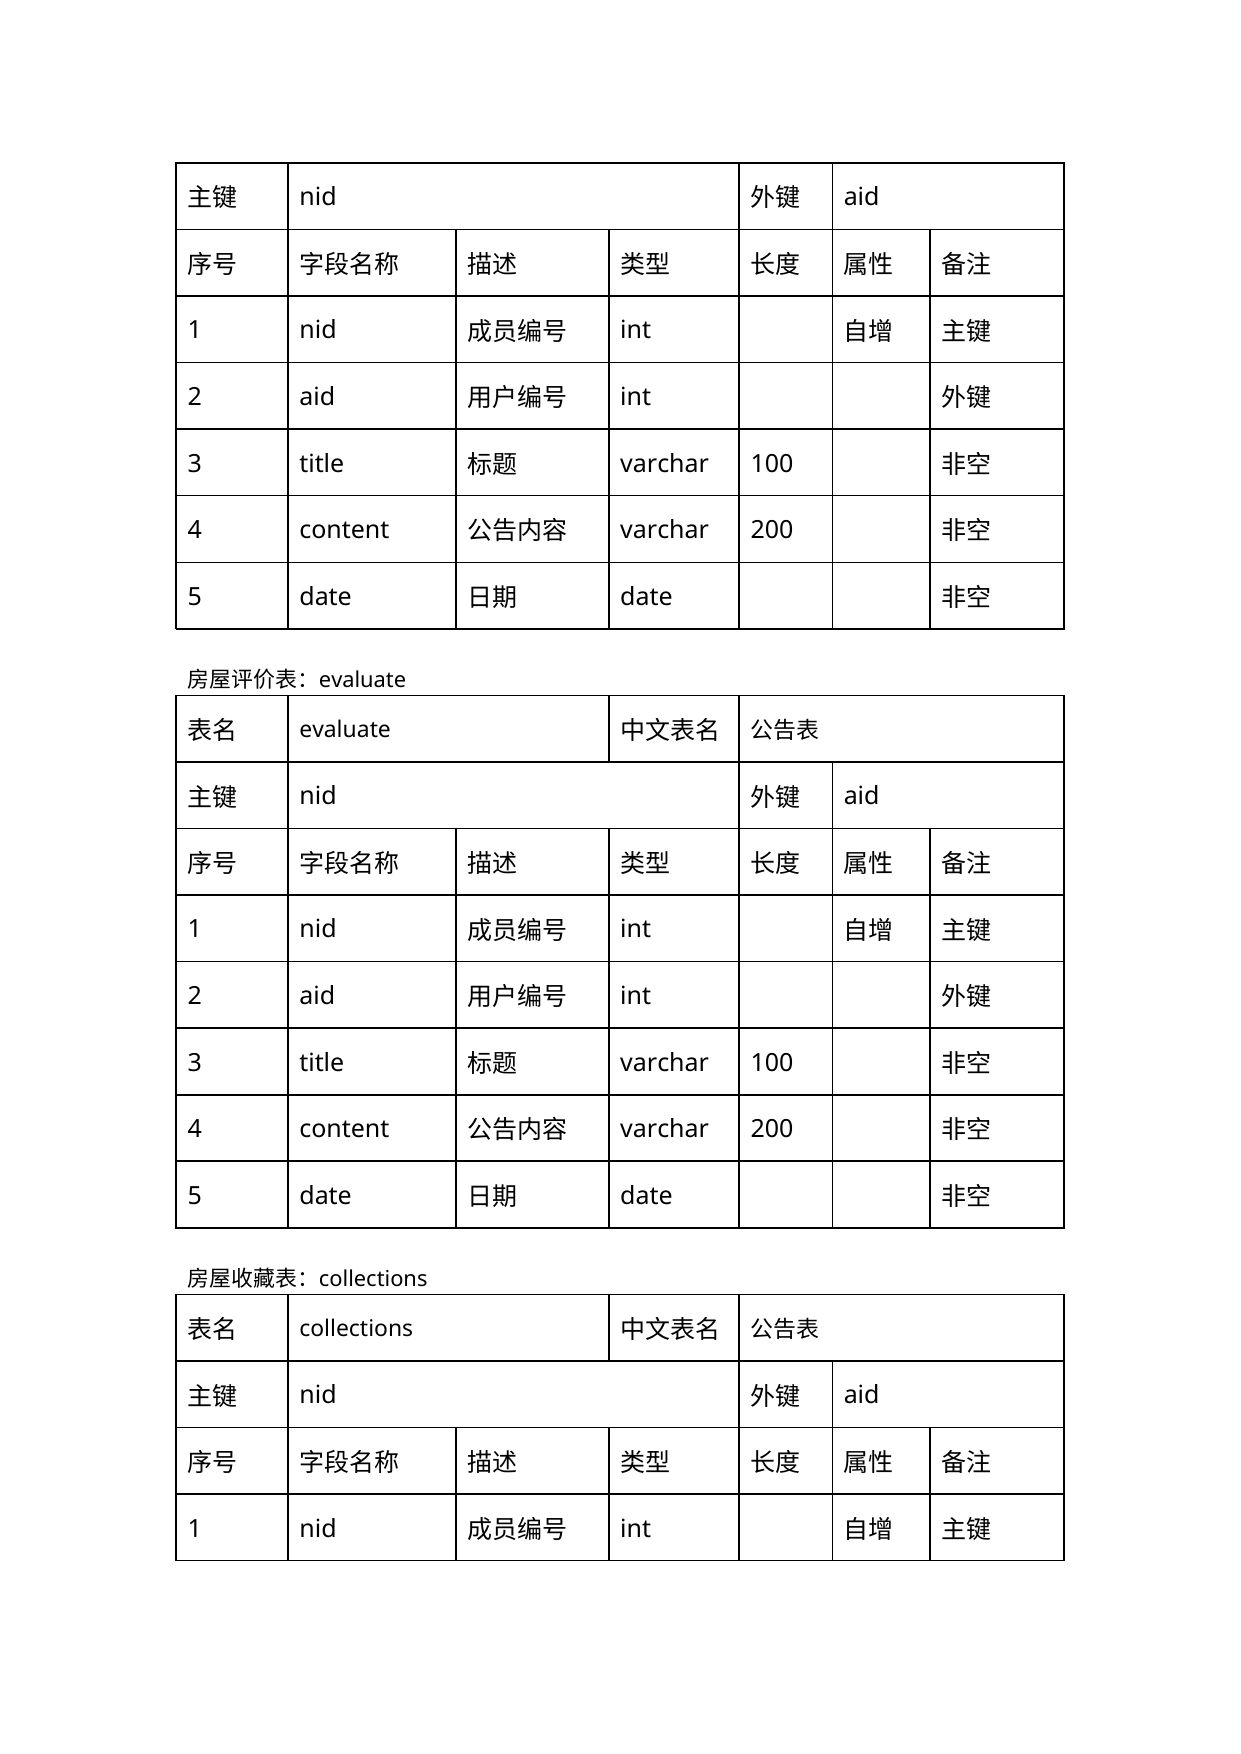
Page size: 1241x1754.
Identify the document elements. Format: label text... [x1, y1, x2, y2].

table_cell 100 [740, 430, 832, 495]
table_cell 字段名称 [289, 230, 455, 295]
table_cell 长度 [740, 829, 832, 894]
text 房屋评价表：evaluate [187, 662, 1053, 694]
table_cell 非空 [931, 496, 1063, 561]
table_cell [833, 363, 929, 428]
table_header evaluate [289, 696, 608, 761]
table_cell nid [289, 763, 738, 828]
table_cell nid [289, 896, 455, 961]
table_cell 字段名称 [289, 829, 455, 894]
table_cell 序号 [177, 1428, 287, 1493]
table_cell 类型 [610, 1428, 738, 1493]
table_cell 描述 [457, 829, 608, 894]
table_cell nid [289, 164, 738, 228]
table_cell 2 [177, 363, 287, 428]
table_cell 标题 [457, 430, 608, 495]
table_header 中文表名 [610, 696, 738, 761]
table_cell 外键 [740, 763, 832, 828]
table_cell 3 [177, 430, 287, 495]
table_cell 类型 [610, 829, 738, 894]
table_cell 5 [177, 1162, 287, 1227]
table_cell 成员编号 [457, 297, 608, 362]
table_cell [833, 1096, 929, 1160]
table_cell [833, 563, 929, 628]
table_cell 属性 [833, 1428, 929, 1493]
table_header 公告表 [740, 1295, 1063, 1360]
table_cell nid [289, 1495, 455, 1560]
table_cell int [610, 1495, 738, 1560]
table_cell nid [289, 297, 455, 362]
table_cell content [289, 1096, 455, 1160]
table_header collections [289, 1295, 608, 1360]
table_cell [833, 1162, 929, 1227]
table_cell title [289, 430, 455, 495]
table_cell 主键 [177, 763, 287, 828]
table_header 中文表名 [610, 1295, 738, 1360]
table_cell 外键 [740, 1362, 832, 1427]
table_cell aid [289, 363, 455, 428]
table_cell nid [289, 1362, 738, 1427]
table_cell 1 [177, 1495, 287, 1560]
table_cell [740, 896, 832, 961]
table_cell 主键 [177, 164, 287, 228]
table_cell 字段名称 [289, 1428, 455, 1493]
table_cell aid [833, 164, 1063, 228]
table_cell 3 [177, 1029, 287, 1094]
table_cell date [610, 563, 738, 628]
table_cell int [610, 896, 738, 961]
table_cell [740, 1495, 832, 1560]
table_cell 公告内容 [457, 1096, 608, 1160]
table_header 公告表 [740, 696, 1063, 761]
table_cell date [289, 1162, 455, 1227]
table_cell [833, 496, 929, 561]
table_cell 用户编号 [457, 363, 608, 428]
table_header 表名 [177, 1295, 287, 1360]
table_cell aid [833, 1362, 1063, 1427]
table_cell [740, 363, 832, 428]
table_cell [740, 962, 832, 1027]
table_cell 非空 [931, 1096, 1063, 1160]
table_cell 备注 [931, 230, 1063, 295]
table_cell 序号 [177, 230, 287, 295]
table_cell int [610, 297, 738, 362]
table_cell 200 [740, 1096, 832, 1160]
table_cell content [289, 496, 455, 561]
table_cell 备注 [931, 1428, 1063, 1493]
table_cell [740, 1162, 832, 1227]
table_cell 200 [740, 496, 832, 561]
table_cell 序号 [177, 829, 287, 894]
table_cell 描述 [457, 1428, 608, 1493]
table_cell date [289, 563, 455, 628]
table_cell 主键 [931, 1495, 1063, 1560]
table_cell 用户编号 [457, 962, 608, 1027]
table_cell 4 [177, 496, 287, 561]
table_cell varchar [610, 430, 738, 495]
table_cell 非空 [931, 1029, 1063, 1094]
table_cell 长度 [740, 230, 832, 295]
table_header 表名 [177, 696, 287, 761]
table_cell aid [833, 763, 1063, 828]
table_cell 4 [177, 1096, 287, 1160]
table_cell 属性 [833, 829, 929, 894]
table_cell varchar [610, 1029, 738, 1094]
table_cell 类型 [610, 230, 738, 295]
table_cell 1 [177, 896, 287, 961]
table_cell 长度 [740, 1428, 832, 1493]
table_cell 主键 [177, 1362, 287, 1427]
table_cell [833, 962, 929, 1027]
table_cell 非空 [931, 563, 1063, 628]
table_cell 自增 [833, 1495, 929, 1560]
table_cell 日期 [457, 1162, 608, 1227]
table_cell varchar [610, 1096, 738, 1160]
table_cell 自增 [833, 297, 929, 362]
table_cell 主键 [931, 297, 1063, 362]
table_cell 非空 [931, 430, 1063, 495]
table_cell 外键 [740, 164, 832, 228]
table_cell 标题 [457, 1029, 608, 1094]
table_cell 属性 [833, 230, 929, 295]
table_cell aid [289, 962, 455, 1027]
table_cell 非空 [931, 1162, 1063, 1227]
text 房屋收藏表：collections [187, 1261, 1053, 1293]
table_cell 描述 [457, 230, 608, 295]
table_cell 日期 [457, 563, 608, 628]
table_cell int [610, 962, 738, 1027]
table_cell 1 [177, 297, 287, 362]
table_cell 成员编号 [457, 896, 608, 961]
table_cell [833, 1029, 929, 1094]
table_cell [740, 297, 832, 362]
table_cell 外键 [931, 962, 1063, 1027]
table_cell int [610, 363, 738, 428]
table_cell 5 [177, 563, 287, 628]
table_cell 成员编号 [457, 1495, 608, 1560]
table_cell 主键 [931, 896, 1063, 961]
table_cell 100 [740, 1029, 832, 1094]
table_cell varchar [610, 496, 738, 561]
table_cell 公告内容 [457, 496, 608, 561]
table_cell 2 [177, 962, 287, 1027]
table_cell 备注 [931, 829, 1063, 894]
table_cell title [289, 1029, 455, 1094]
table_cell [833, 430, 929, 495]
table_cell date [610, 1162, 738, 1227]
table_cell 外键 [931, 363, 1063, 428]
table_cell 自增 [833, 896, 929, 961]
table_cell [740, 563, 832, 628]
